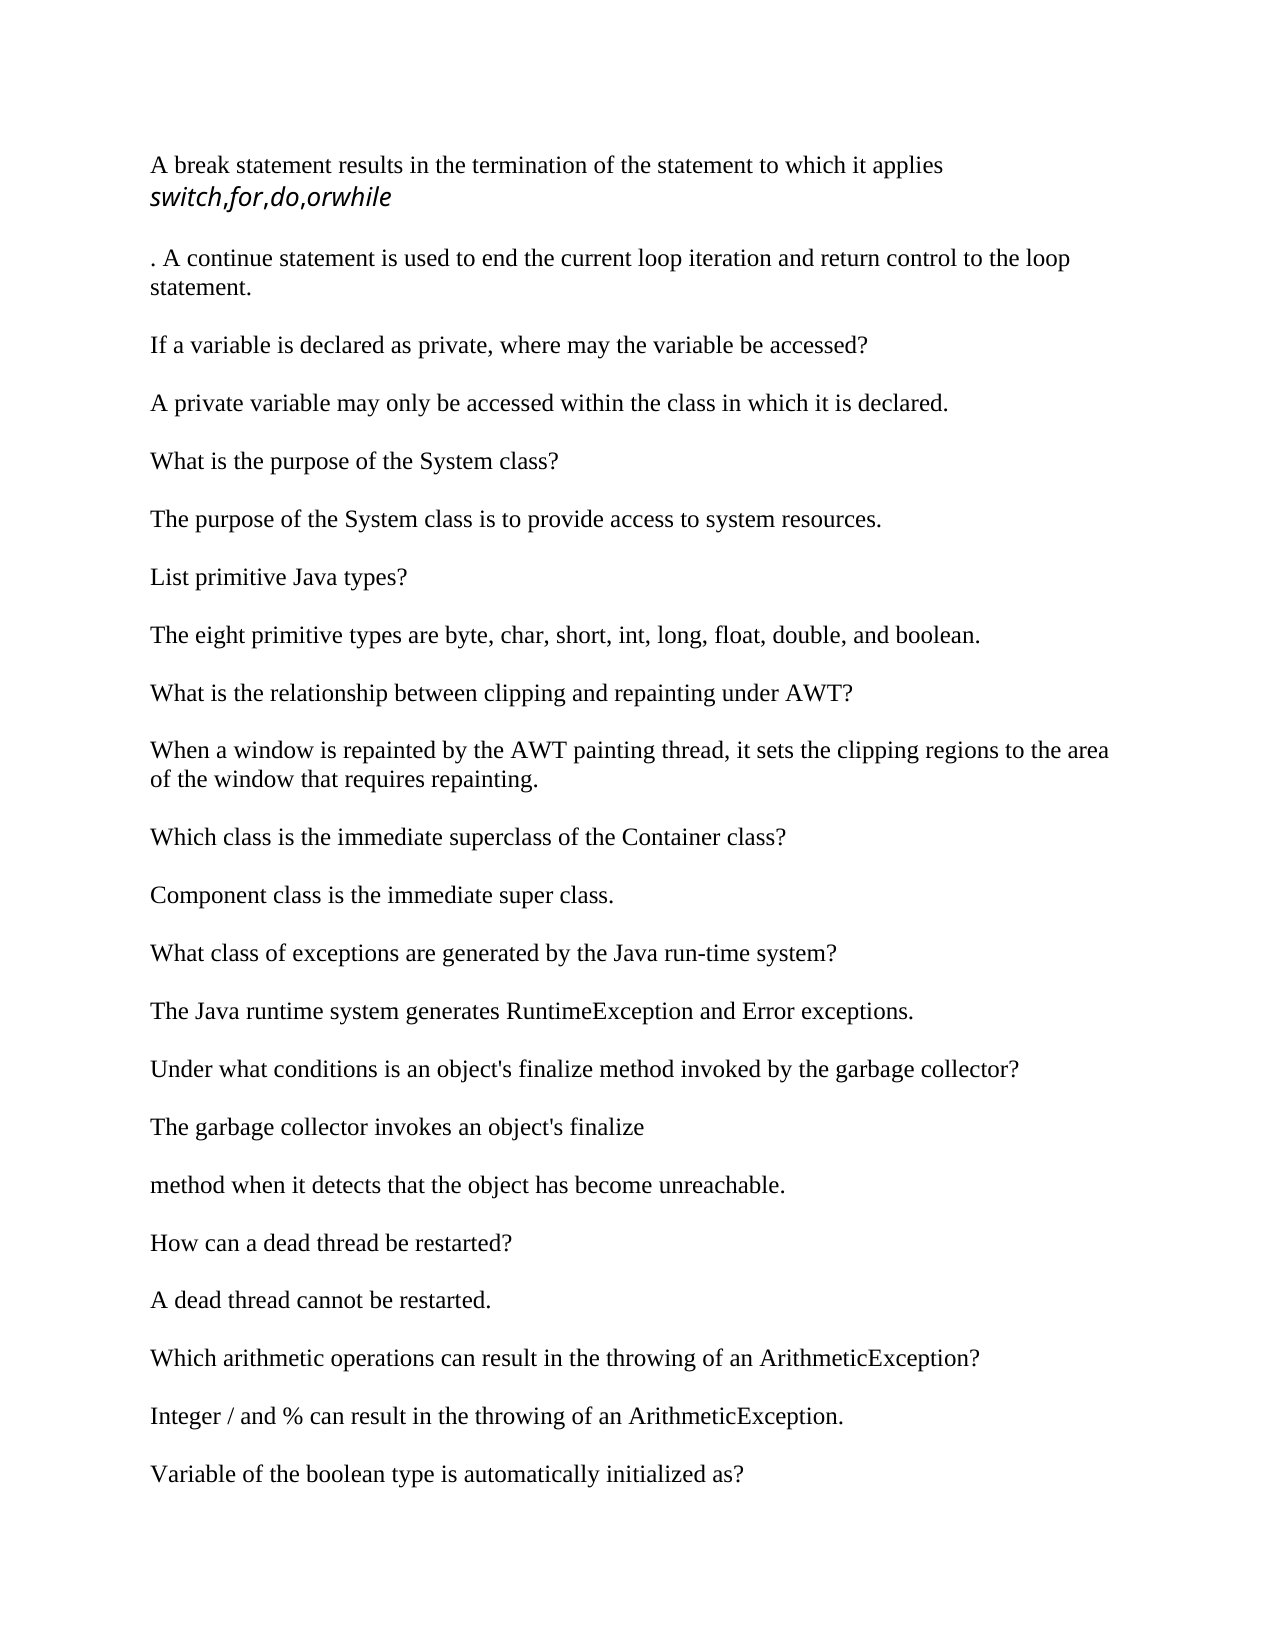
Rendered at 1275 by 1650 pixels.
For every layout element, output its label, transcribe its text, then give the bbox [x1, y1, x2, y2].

text If a variable is declared as private, where may the variable be accessed? [150, 330, 1125, 359]
text What is the relationship between clipping and repainting under AWT? [150, 678, 1125, 706]
text . A continue statement is used to end the current loop iteration and return control to the loop statement. [150, 243, 1125, 301]
text Variable of the boolean type is automatically initialized as? [150, 1459, 1125, 1488]
text Which class is the immediate superclass of the Container class? [150, 822, 1125, 851]
text method when it detects that the object has become unreachable. [150, 1170, 1125, 1198]
text A private variable may only be accessed within the class in which it is declared. [150, 388, 1125, 417]
text A break statement results in the termination of the statement to which it applies switch,for,do,orwhile [150, 150, 1125, 214]
text Component class is the immediate super class. [150, 880, 1125, 909]
text The garbage collector invokes an object's finalize [150, 1112, 1125, 1141]
text A dead thread cannot be restarted. [150, 1286, 1125, 1314]
text Under what conditions is an object's finalize method invoked by the garbage collector? [150, 1054, 1125, 1083]
text The purpose of the System class is to provide access to system resources. [150, 504, 1125, 533]
text What class of exceptions are generated by the Java run-time system? [150, 938, 1125, 967]
text Integer / and % can result in the throwing of an ArithmeticException. [150, 1401, 1125, 1430]
text List primitive Java types? [150, 562, 1125, 591]
text Which arithmetic operations can result in the throwing of an ArithmeticException? [150, 1343, 1125, 1372]
text The eight primitive types are byte, char, short, int, long, float, double, and boolean. [150, 620, 1125, 648]
text When a window is repainted by the AWT painting thread, it sets the clipping regions to the area of the window that requires repainting. [150, 736, 1125, 793]
text The Java runtime system generates RuntimeException and Error exceptions. [150, 996, 1125, 1025]
text What is the purpose of the System class? [150, 446, 1125, 475]
text How can a dead thread be restarted? [150, 1228, 1125, 1256]
